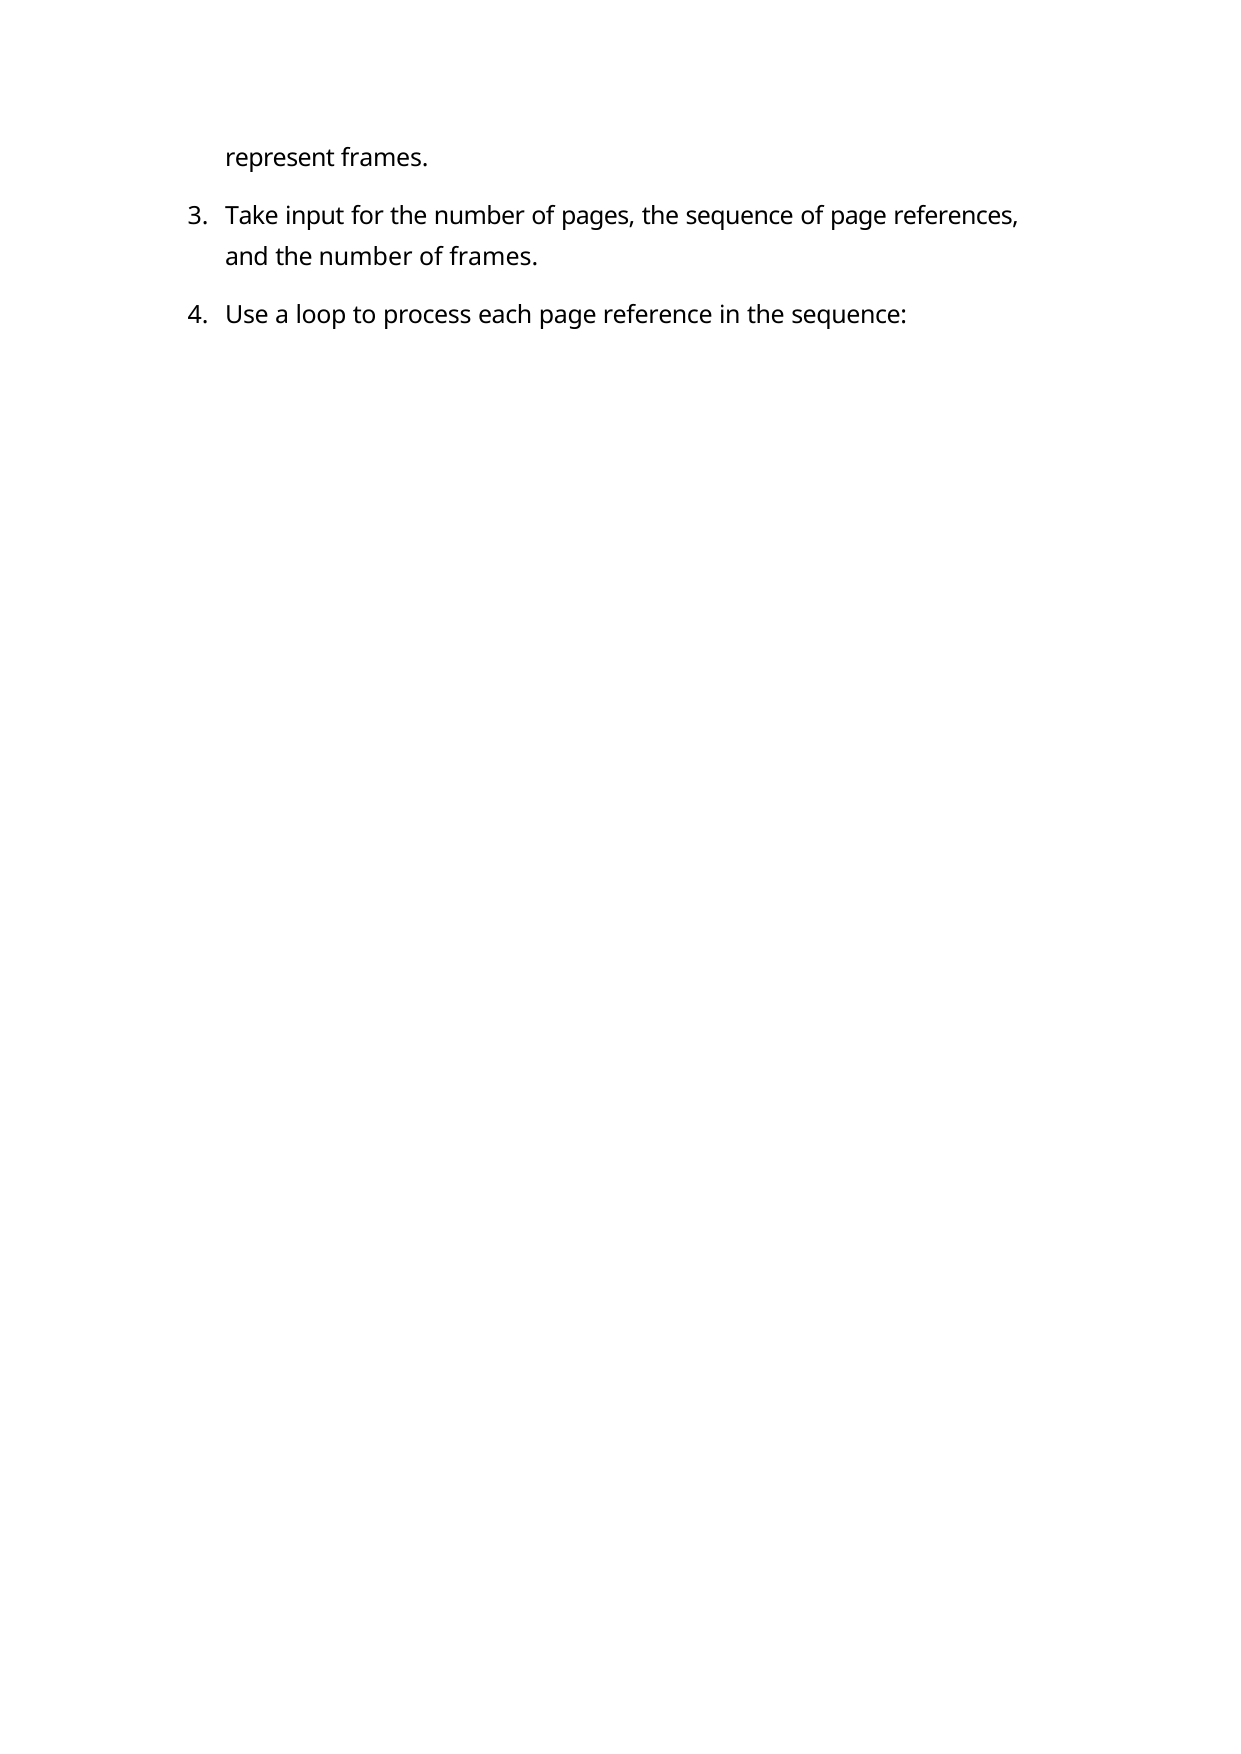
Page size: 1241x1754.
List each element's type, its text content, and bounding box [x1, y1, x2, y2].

list Take input for the number of pages, the sequence of page references, and the number of frames. [187, 198, 1049, 273]
list Use a loop to process each page reference in the sequence: [187, 297, 1101, 331]
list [187, 139, 1033, 174]
